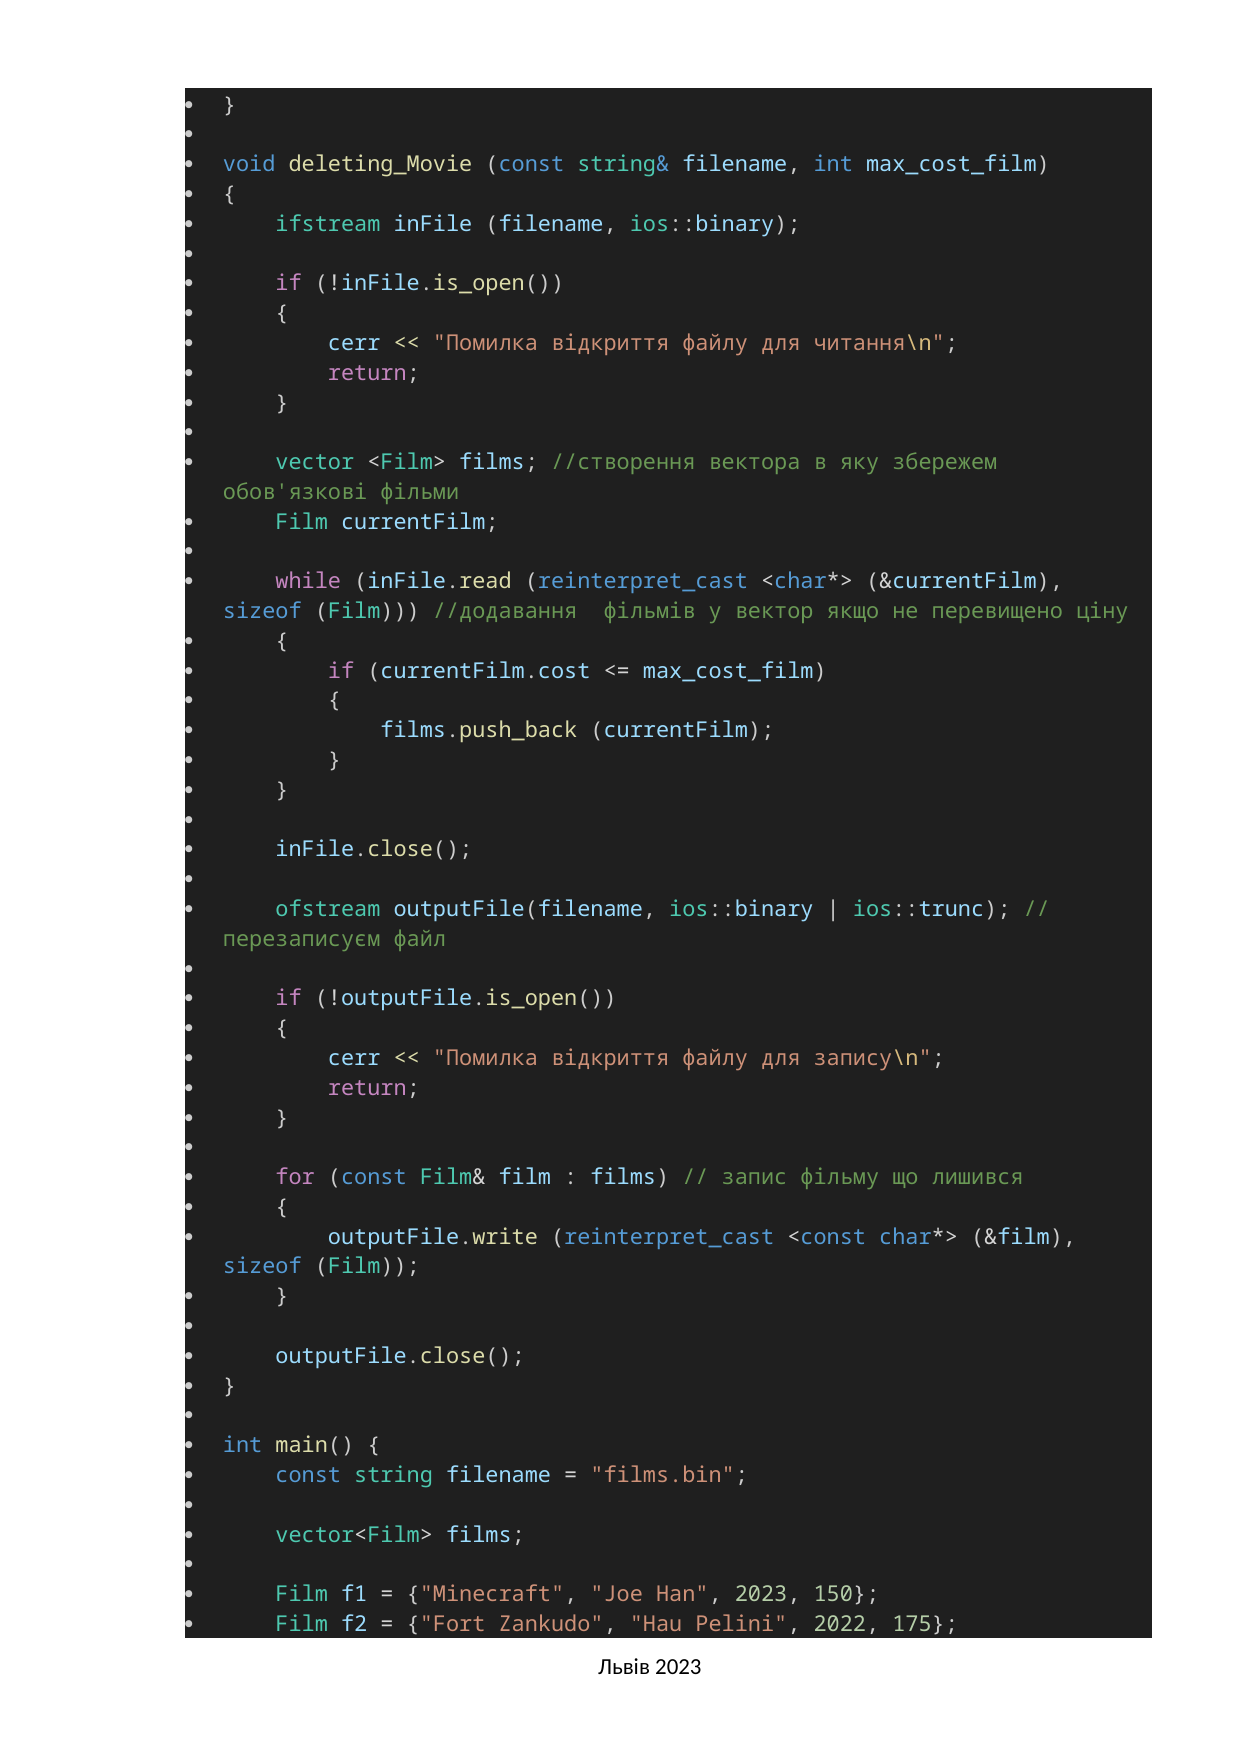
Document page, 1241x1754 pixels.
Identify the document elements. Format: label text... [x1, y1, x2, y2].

list outputFile.close(); [185, 1340, 1152, 1369]
list void deleting_Movie (const string& filename, int max_cost_film) [185, 148, 1152, 178]
list for (const Film& film : films) // запис фільму що лишився [185, 1161, 1152, 1191]
list if (!inFile.is_open()) [185, 267, 1152, 297]
list return; [185, 357, 1152, 386]
list Film f1 = {"Minecraft", "Joe Han", 2023, 150}; [185, 1578, 1152, 1608]
list ofstream outputFile(filename, ios::binary | ios::trunc); // перезаписуєм файл [185, 893, 1152, 952]
list if (currentFilm.cost <= max_cost_film) [185, 654, 1152, 684]
list } [185, 1101, 1152, 1131]
list inFile.close(); [185, 833, 1152, 863]
list return; [185, 1072, 1152, 1101]
list cerr << "Помилка відкриття файлу для запису\n"; [185, 1042, 1152, 1072]
list const string filename = "films.bin"; [185, 1459, 1152, 1489]
list int main() { [185, 1429, 1152, 1459]
list ifstream inFile (filename, ios::binary); [185, 208, 1152, 237]
list Film f2 = {"Fort Zankudo", "Hau Pelini", 2022, 175}; [185, 1608, 1152, 1638]
list vector<Film> films; [185, 1518, 1152, 1548]
list { [185, 178, 1152, 208]
list } [185, 1369, 1152, 1399]
list { [185, 625, 1152, 654]
list films.push_back (currentFilm); [185, 714, 1152, 744]
list } [185, 386, 1152, 416]
list while (inFile.read (reinterpret_cast <char*> (&currentFilm), sizeof (Film))) //додавання фільмів у вектор якщо не перевищено ціну [185, 565, 1152, 625]
list outputFile.write (reinterpret_cast <const char*> (&film), sizeof (Film)); [185, 1221, 1152, 1280]
list { [185, 1191, 1152, 1221]
list } [185, 88, 1152, 118]
list { [185, 1012, 1152, 1042]
list Film currentFilm; [185, 506, 1152, 535]
list } [185, 744, 1152, 774]
list { [185, 684, 1152, 714]
list { [185, 297, 1152, 327]
list if (!outputFile.is_open()) [185, 982, 1152, 1012]
list } [185, 1280, 1152, 1310]
list vector <Film> films; //створення вектора в яку збережем обов'язкові фільми [185, 446, 1152, 506]
list } [185, 774, 1152, 803]
list cerr << "Помилка відкриття файлу для читання\n"; [185, 327, 1152, 357]
